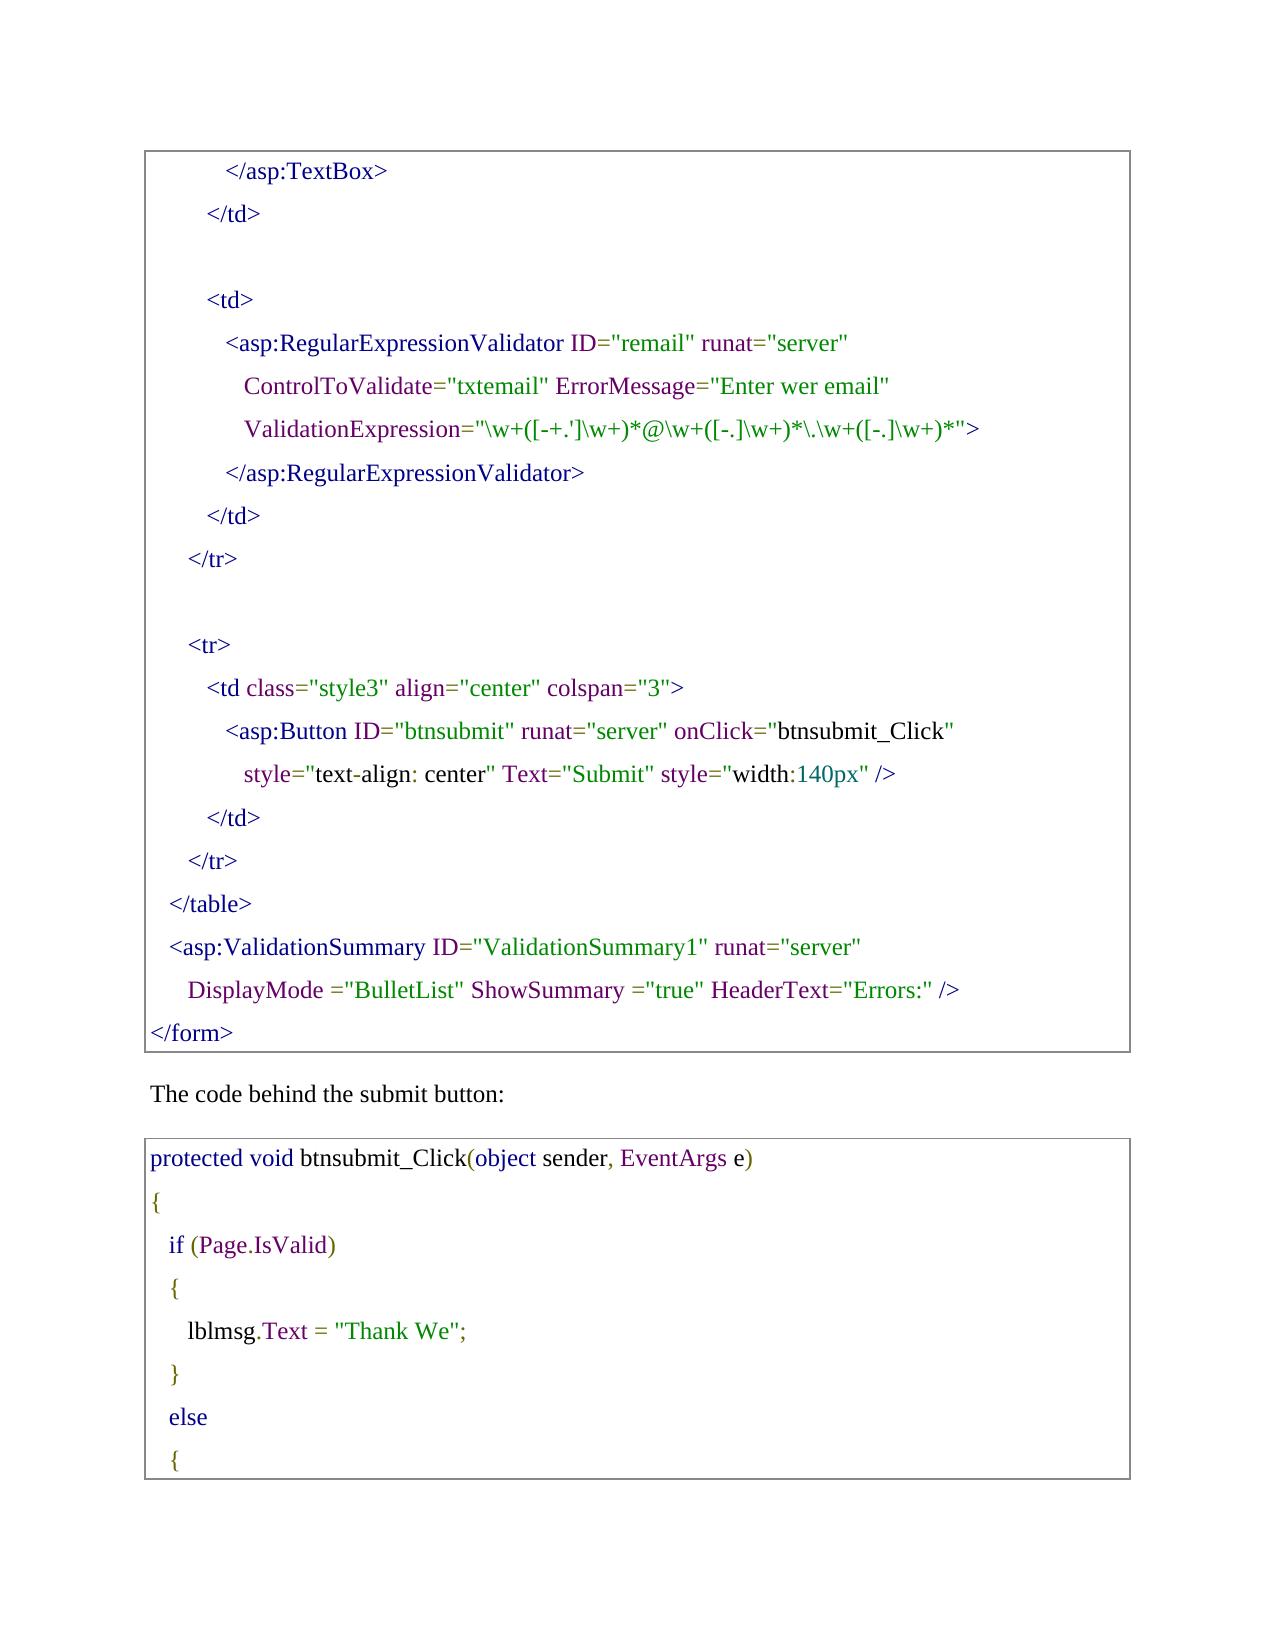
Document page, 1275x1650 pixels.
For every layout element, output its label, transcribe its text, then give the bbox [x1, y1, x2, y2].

text </td> [146, 193, 1129, 228]
text The code behind the submit button: [150, 1079, 1125, 1108]
text <asp:RegularExpressionValidator ID="remail" runat="server" [146, 322, 1129, 357]
text </table> [146, 883, 1129, 918]
text </td> [146, 495, 1129, 529]
text lblmsg.Text = "Thank We"; [146, 1310, 1129, 1345]
text ControlToValidate="txtemail" ErrorMessage="Enter wer email" [146, 366, 1129, 400]
text ValidationExpression="\w+([-+.']\w+)*@\w+([-.]\w+)*\.\w+([-.]\w+)*"> [146, 409, 1129, 443]
text <td class="style3" align="center" colspan="3"> [146, 667, 1129, 702]
text { [146, 1439, 1129, 1478]
text { [146, 1181, 1129, 1215]
text </td> [146, 797, 1129, 831]
text { [146, 1267, 1129, 1302]
text </tr> [146, 840, 1129, 874]
text </asp:TextBox> [146, 152, 1129, 184]
text <asp:Button ID="btnsubmit" runat="server" onClick="btnsubmit_Click" [146, 711, 1129, 745]
text } [146, 1353, 1129, 1388]
text <tr> [146, 624, 1129, 659]
text </asp:RegularExpressionValidator> [146, 452, 1129, 486]
text DisplayMode ="BulletList" ShowSummary ="true" HeaderText="Errors:" /> [146, 969, 1129, 1004]
text style="text-align: center" Text="Submit" style="width:140px" /> [146, 754, 1129, 788]
text </tr> [146, 538, 1129, 573]
text </form> [146, 1012, 1129, 1051]
text <asp:ValidationSummary ID="ValidationSummary1" runat="server" [146, 926, 1129, 961]
text <td> [146, 279, 1129, 314]
text else [146, 1396, 1129, 1431]
text if (Page.IsValid) [146, 1224, 1129, 1258]
text protected void btnsubmit_Click(object sender, EventArgs e) [146, 1139, 1129, 1172]
